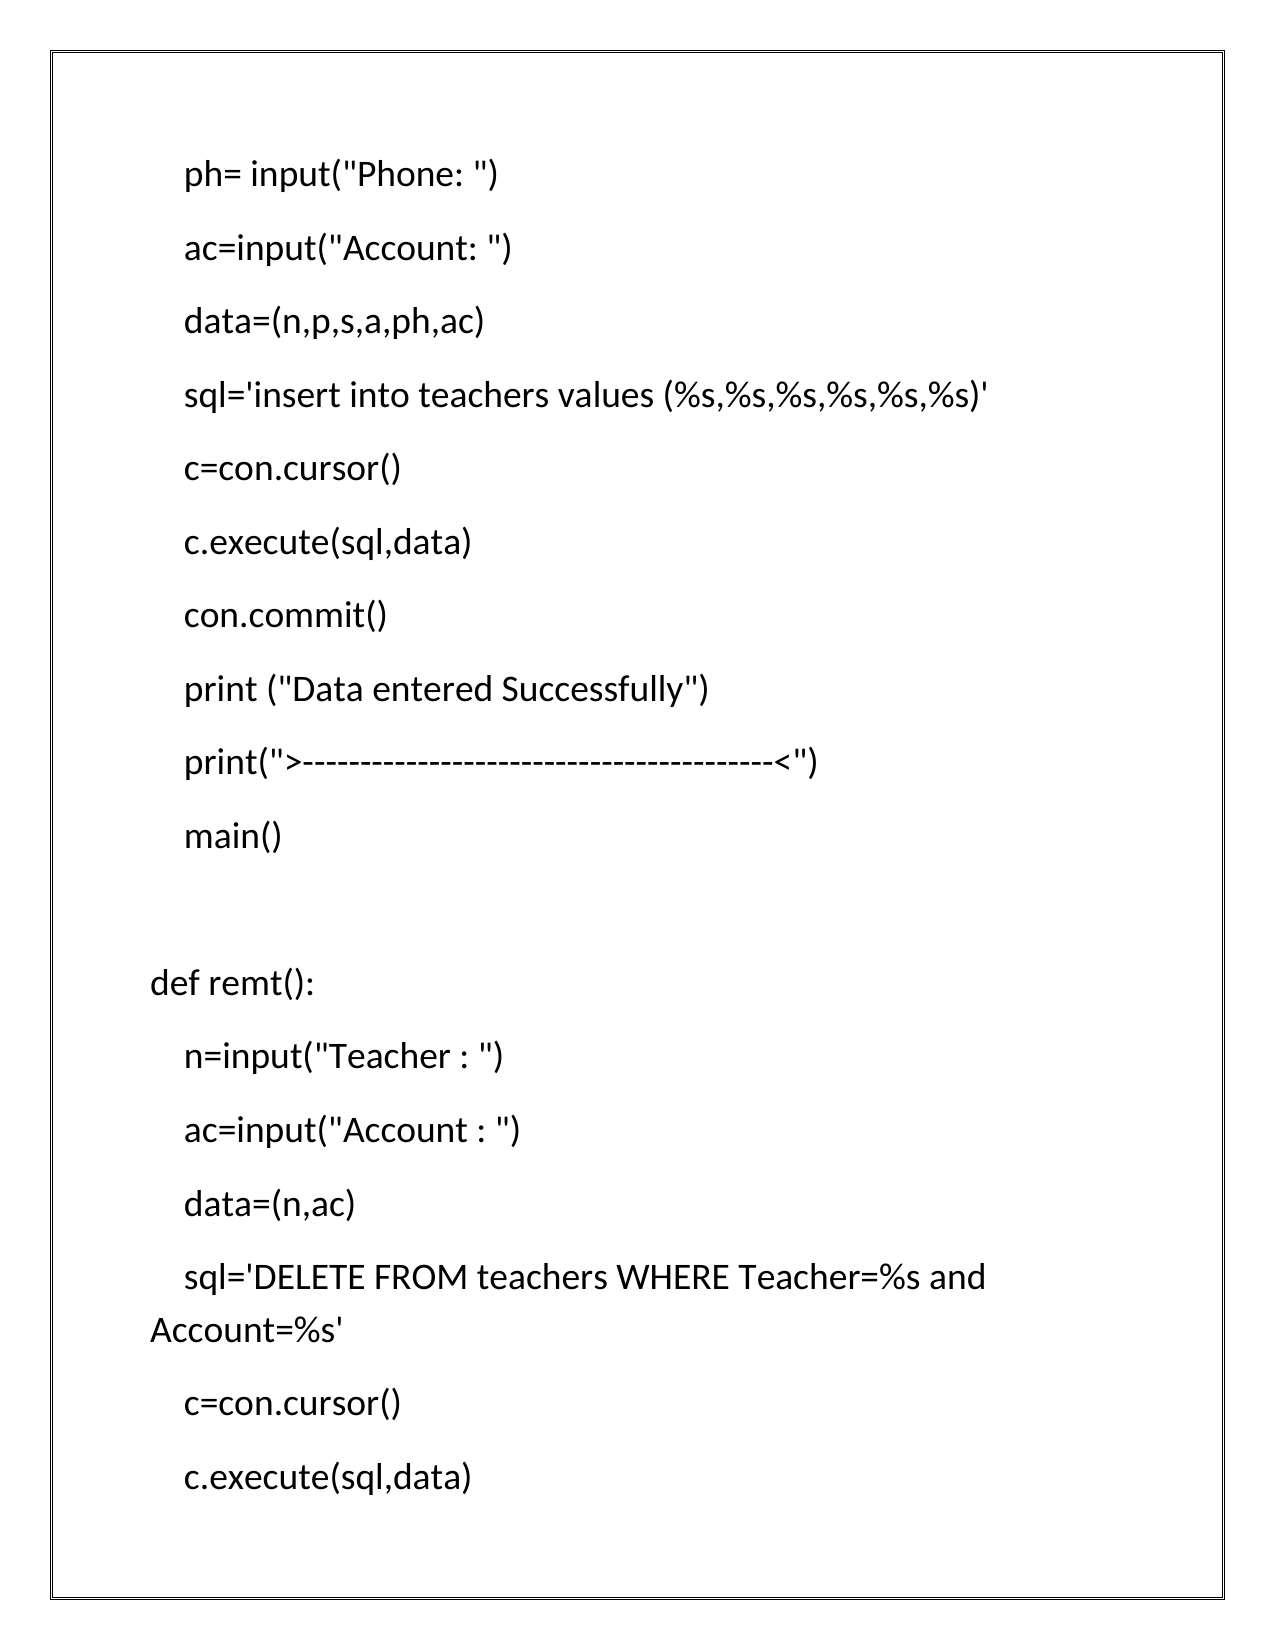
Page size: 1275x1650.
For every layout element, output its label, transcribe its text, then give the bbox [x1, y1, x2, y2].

text c=con.cursor() [150, 1379, 1125, 1425]
text con.commit() [150, 591, 1125, 637]
text ac=input("Account: ") [150, 223, 1125, 269]
text print ("Data entered Successfully") [150, 665, 1125, 711]
text main() [150, 812, 1125, 858]
text sql='insert into teachers values (%s,%s,%s,%s,%s,%s)' [150, 371, 1125, 416]
text def remt(): [150, 959, 1125, 1005]
text ph= input("Phone: ") [150, 150, 1125, 196]
text n=input("Teacher : ") [150, 1032, 1125, 1078]
text c.execute(sql,data) [150, 1453, 1125, 1499]
text data=(n,p,s,a,ph,ac) [150, 297, 1125, 343]
text c.execute(sql,data) [150, 518, 1125, 563]
text ac=input("Account : ") [150, 1106, 1125, 1152]
text print(">-----------------------------------------<") [150, 738, 1125, 784]
text data=(n,ac) [150, 1179, 1125, 1225]
text c=con.cursor() [150, 444, 1125, 490]
text sql='DELETE FROM teachers WHERE Teacher=%s and Account=%s' [150, 1253, 1125, 1352]
